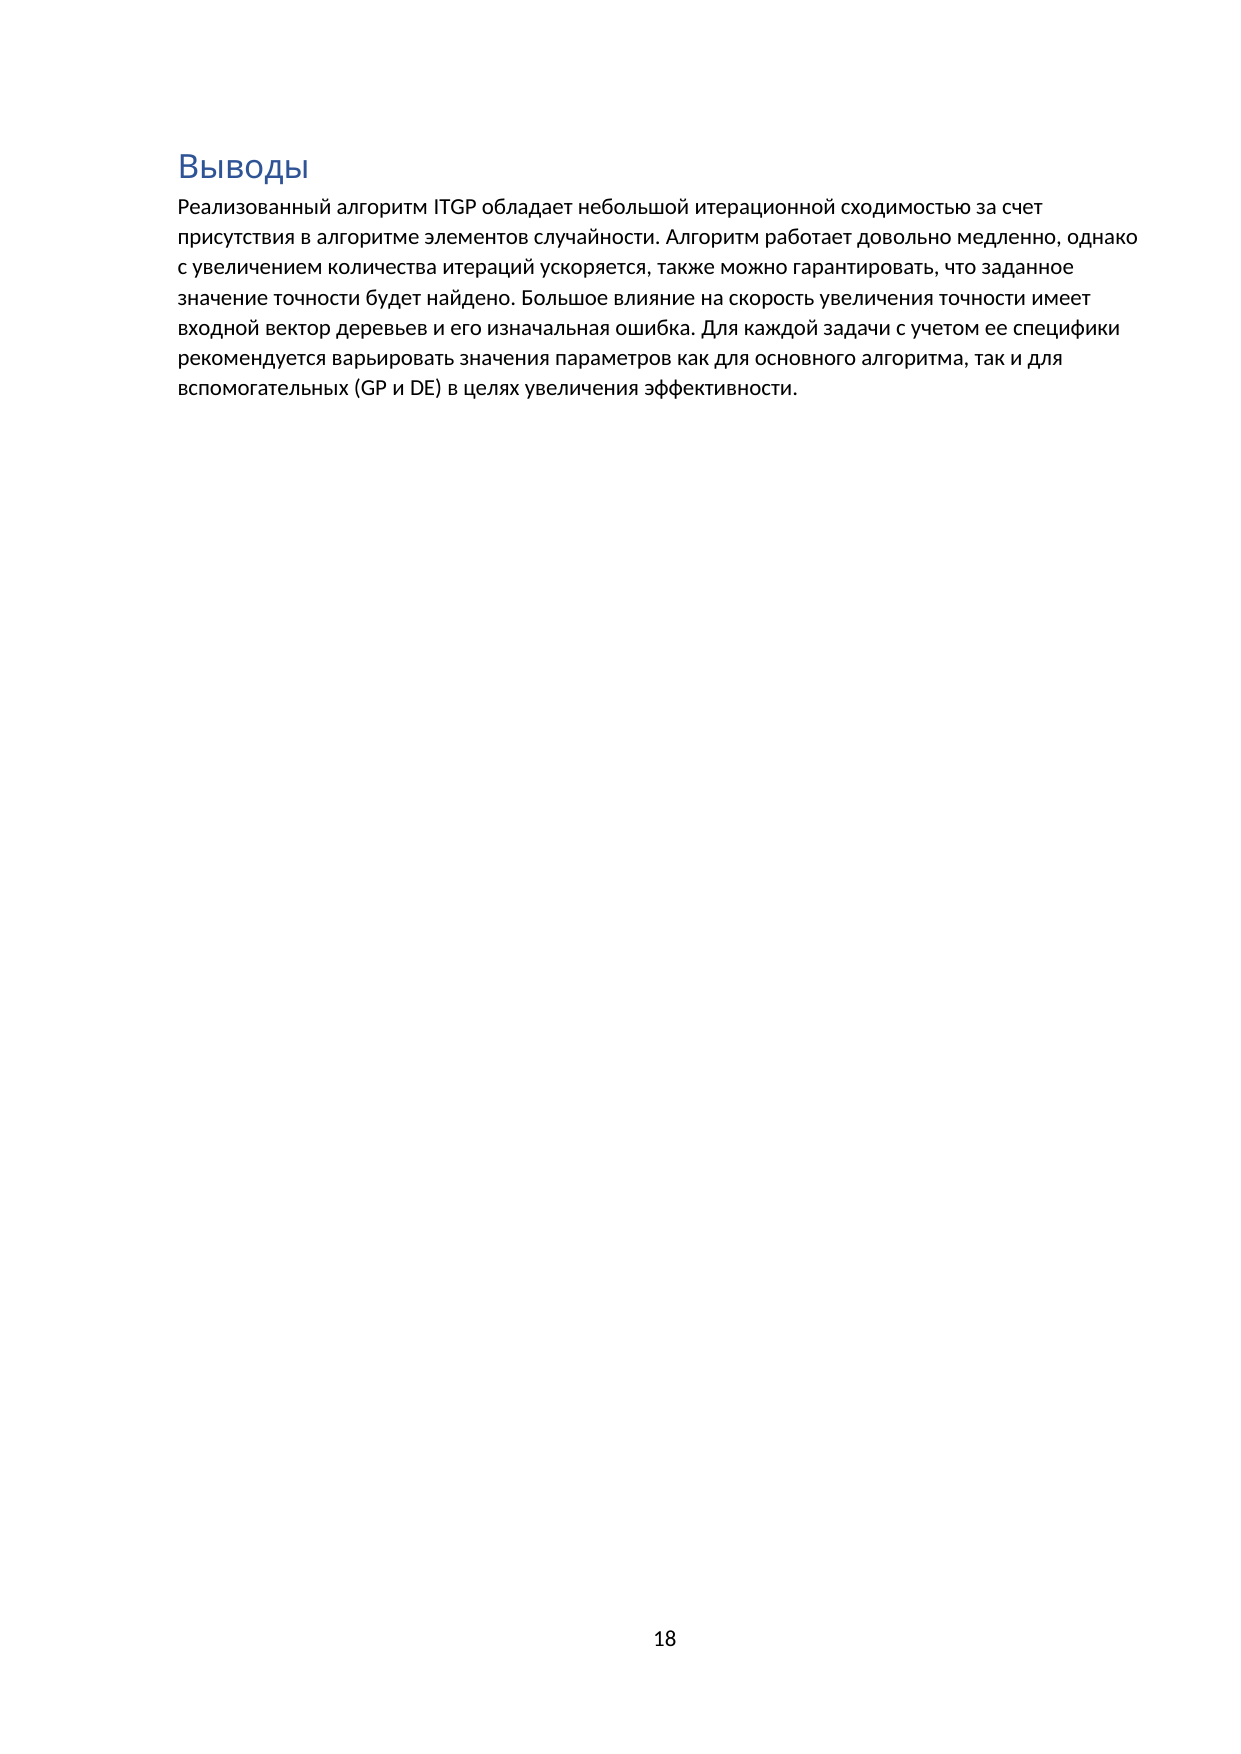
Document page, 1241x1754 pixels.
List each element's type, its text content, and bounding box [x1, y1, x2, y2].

subtitle Выводы [177, 143, 1152, 188]
text Реализованный алгоритм ITGP обладает небольшой итерационной сходимостью за счет присутствия в алгоритме элементов случайности. Алгоритм работает довольно медленно, однако с увеличением количества итераций ускоряется, также можно гарантировать, что заданное значение точности будет найдено. Большое влияние на скорость увеличения точности имеет входной вектор деревьев и его изначальная ошибка. Для каждой задачи с учетом ее специфики рекомендуется варьировать значения параметров как для основного алгоритма, так и для вспомогательных (GP и DE) в целях увеличения эффективности. [177, 192, 1152, 401]
